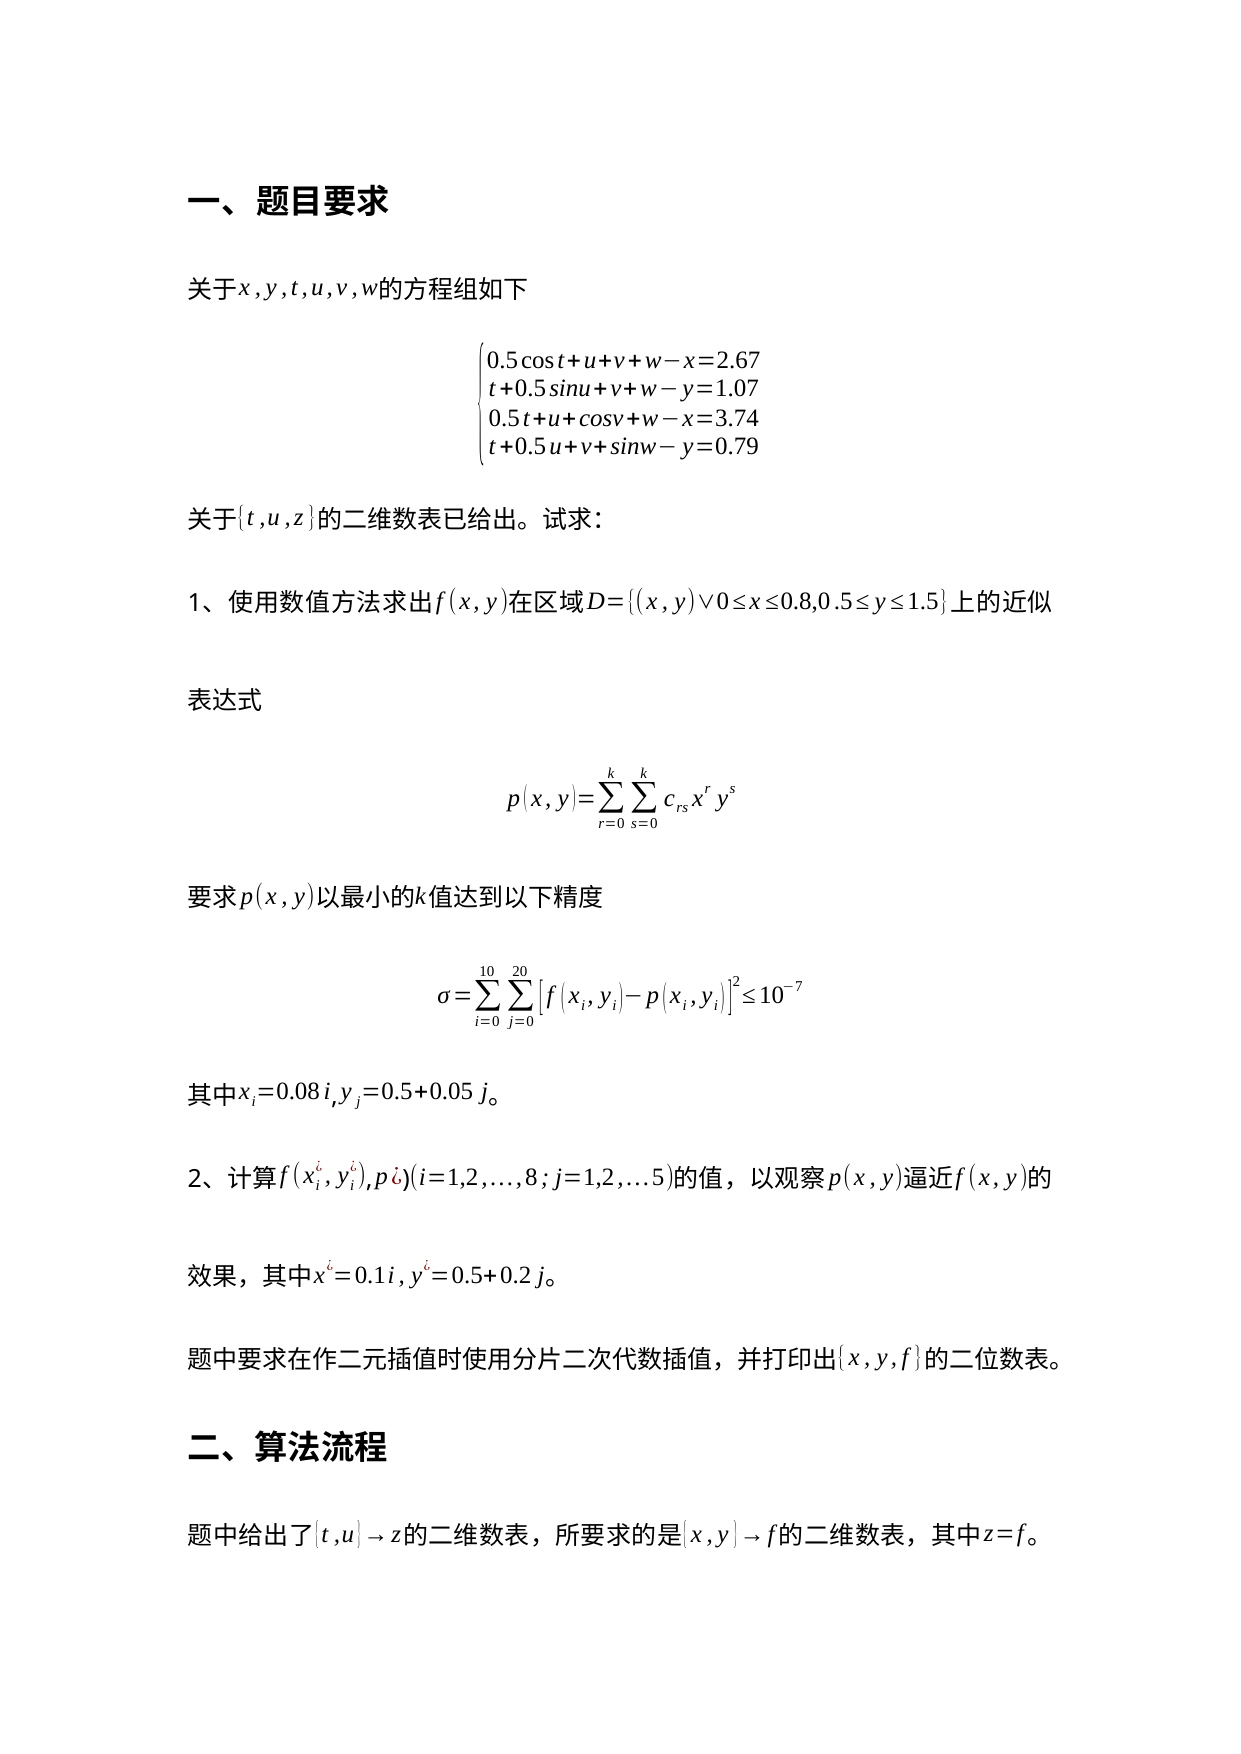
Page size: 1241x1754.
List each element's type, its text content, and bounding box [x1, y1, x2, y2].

subtitle 二、算法流程 [187, 1412, 1053, 1477]
text 关于的二维数表已给出。试求： [187, 485, 1053, 550]
text 要求以最小的值达到以下精度 [187, 863, 1053, 928]
text 1、使用数值方法求出在区域上的近似表达式 [187, 568, 1053, 731]
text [187, 1501, 1053, 1566]
text 2、计算,)的值，以观察逼近的效果，其中。 [187, 1144, 1053, 1307]
subtitle 题目要求 [187, 166, 1053, 231]
text 题中要求在作二元插值时使用分片二次代数插值，并打印出的二位数表。 [187, 1325, 1053, 1390]
text 其中,。 [187, 1061, 1053, 1126]
text 关于的方程组如下 [187, 255, 1053, 320]
